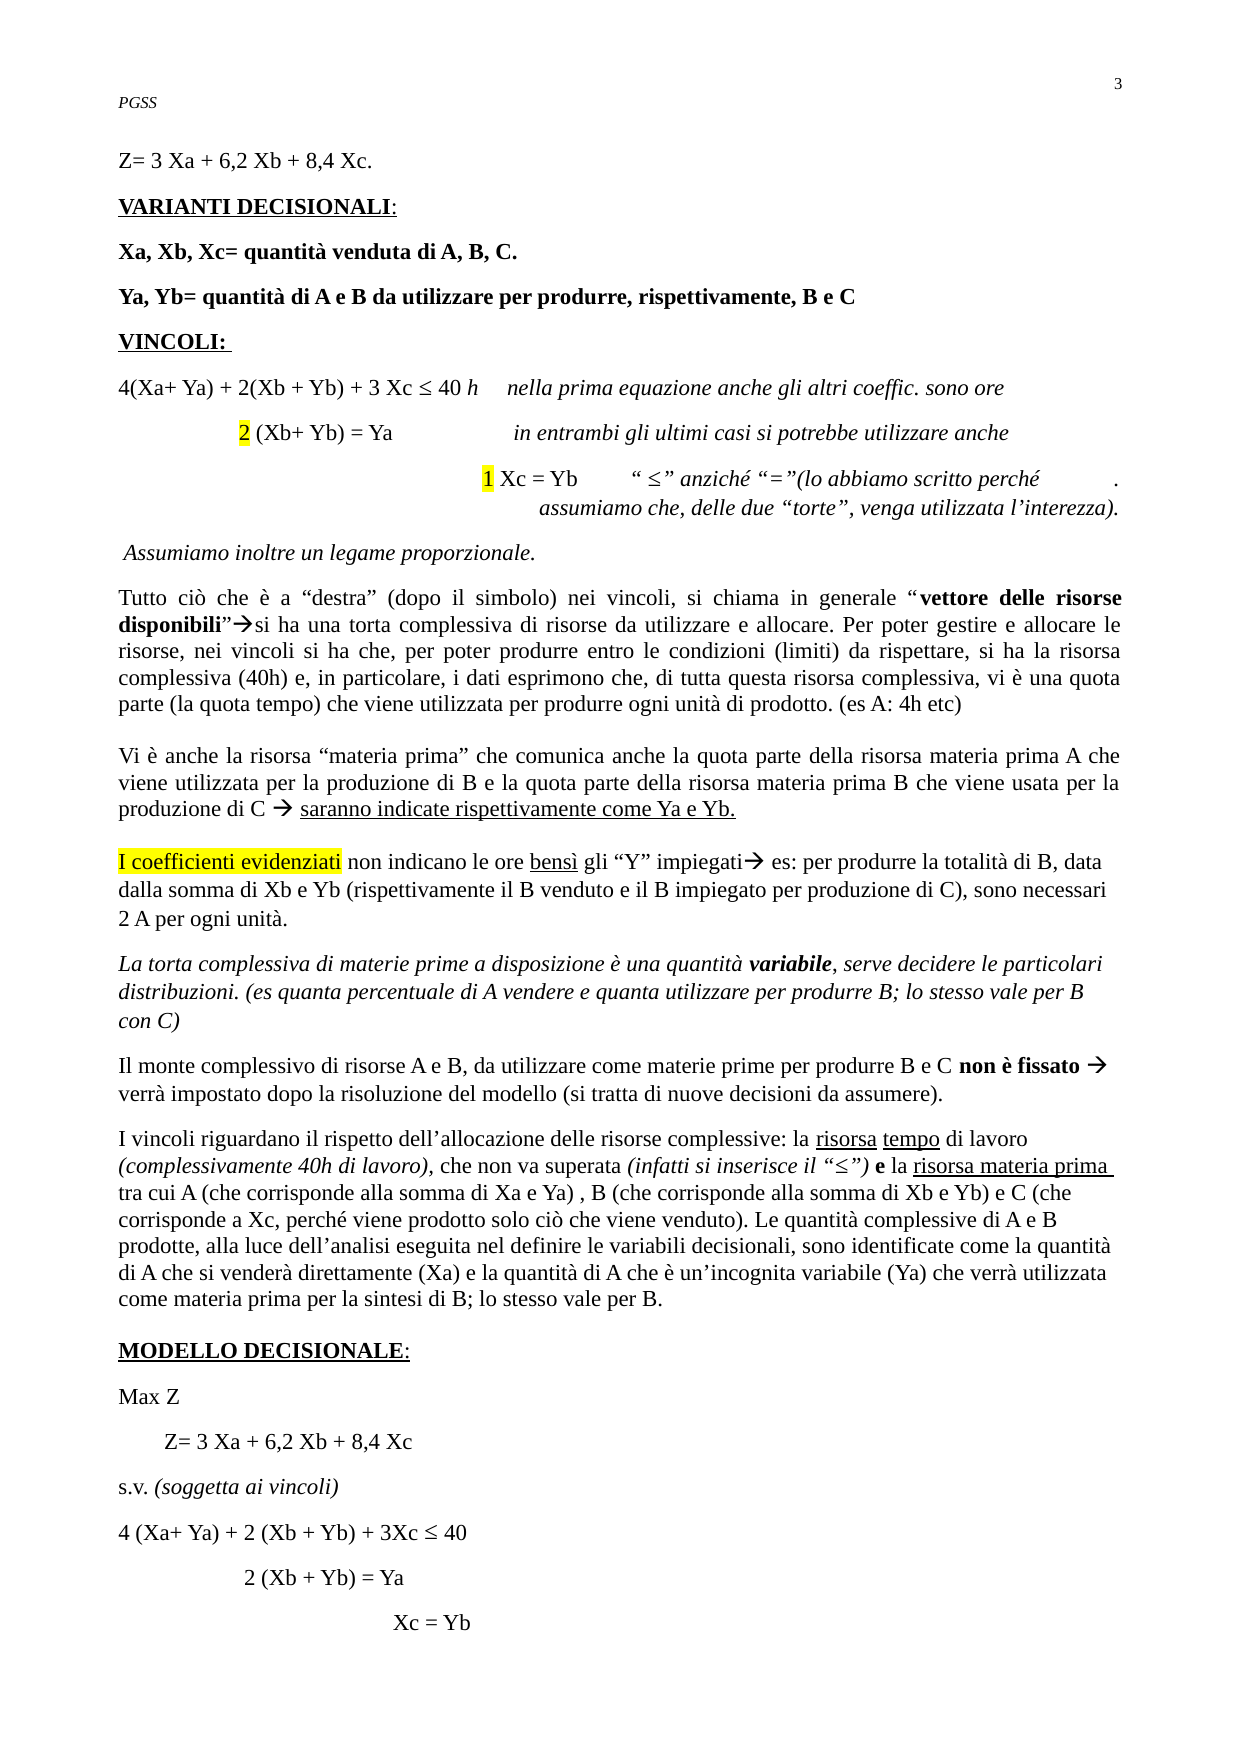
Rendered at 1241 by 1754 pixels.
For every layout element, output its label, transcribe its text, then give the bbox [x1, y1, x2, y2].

text Xc = Yb [118, 1609, 1122, 1636]
text Ya, Yb= quantità di A e B da utilizzare per produrre, rispettivamente, B e C [118, 283, 1122, 309]
text 2 (Xb+ Yb) = Ya in entrambi gli ultimi casi si potrebbe utilizzare anche [118, 419, 1122, 446]
text 4(Xa+ Ya) + 2(Xb + Yb) + 3 Xc 40 h nella prima equazione anche gli altri coeffic. sono ore [118, 373, 1122, 401]
text I vincoli riguardano il rispetto dell’allocazione delle risorse complessive: la risorsa tempo di lavoro (complessivamente 40h di lavoro), che non va superata (infatti si inserisce il “”) e la risorsa materia prima tra cui A (che corrisponde alla somma di Xa e Ya) , B (che corrisponde alla somma di Xb e Yb) e C (che corrisponde a Xc, perché viene prodotto solo ciò che viene venduto). Le quantità complessive di A e B prodotte, alla luce dell’analisi eseguita nel definire le variabili decisionali, sono identificate come la quantità di A che si venderà direttamente (Xa) e la quantità di A che è un’incognita variabile (Ya) che verrà utilizzata come materia prima per la sintesi di B; lo stesso vale per B. [118, 1126, 1122, 1311]
text Assumiamo inoltre un legame proporzionale. [118, 539, 1122, 566]
text 1 Xc = Yb “ ” anziché “=”(lo abbiamo scritto perché . assumiamo che, delle due “torte”, venga utilizzata l’interezza). [118, 464, 1122, 521]
text Max Z [118, 1383, 1122, 1409]
text 4 (Xa+ Ya) + 2 (Xb + Yb) + 3Xc 40 [118, 1518, 1122, 1546]
text Tutto ciò che è a “destra” (dopo il simbolo) nei vincoli, si chiama in generale “vettore delle risorse disponibili”si ha una torta complessiva di risorse da utilizzare e allocare. Per poter gestire e allocare le risorse, nei vincoli si ha che, per poter produrre entro le condizioni (limiti) da rispettare, si ha la risorsa complessiva (40h) e, in particolare, i dati esprimono che, di tutta questa risorsa complessiva, vi è una quota parte (la quota tempo) che viene utilizzata per produrre ogni unità di prodotto. (es A: 4h etc) [118, 584, 1122, 716]
text I coefficienti evidenziati non indicano le ore bensì gli “Y” impiegati es: per produrre la totalità di B, data dalla somma di Xb e Yb (rispettivamente il B venduto e il B impiegato per produzione di C), sono necessari 2 A per ogni unità. [118, 848, 1122, 931]
text VARIANTI DECISIONALI: [118, 193, 1122, 219]
text VINCOLI: [118, 328, 1122, 354]
text 2 (Xb + Yb) = Ya [118, 1564, 1122, 1591]
text Z= 3 Xa + 6,2 Xb + 8,4 Xc. [118, 148, 1122, 174]
text Il monte complessivo di risorse A e B, da utilizzare come materie prime per produrre B e C non è fissato verrà impostato dopo la risoluzione del modello (si tratta di nuove decisioni da assumere). [118, 1052, 1122, 1107]
text Vi è anche la risorsa “materia prima” che comunica anche la quota parte della risorsa materia prima A che viene utilizzata per la produzione di B e la quota parte della risorsa materia prima B che viene usata per la produzione di C saranno indicate rispettivamente come Ya e Yb. [118, 743, 1122, 822]
text Xa, Xb, Xc= quantità venduta di A, B, C. [118, 238, 1122, 264]
text MODELLO DECISIONALE: [118, 1338, 1122, 1364]
text La torta complessiva di materie prime a disposizione è una quantità variabile, serve decidere le particolari distribuzioni. (es quanta percentuale di A vendere e quanta utilizzare per produrre B; lo stesso vale per B con C) [118, 950, 1122, 1033]
text Z= 3 Xa + 6,2 Xb + 8,4 Xc [118, 1428, 1122, 1454]
text s.v. (soggetta ai vincoli) [118, 1473, 1122, 1499]
